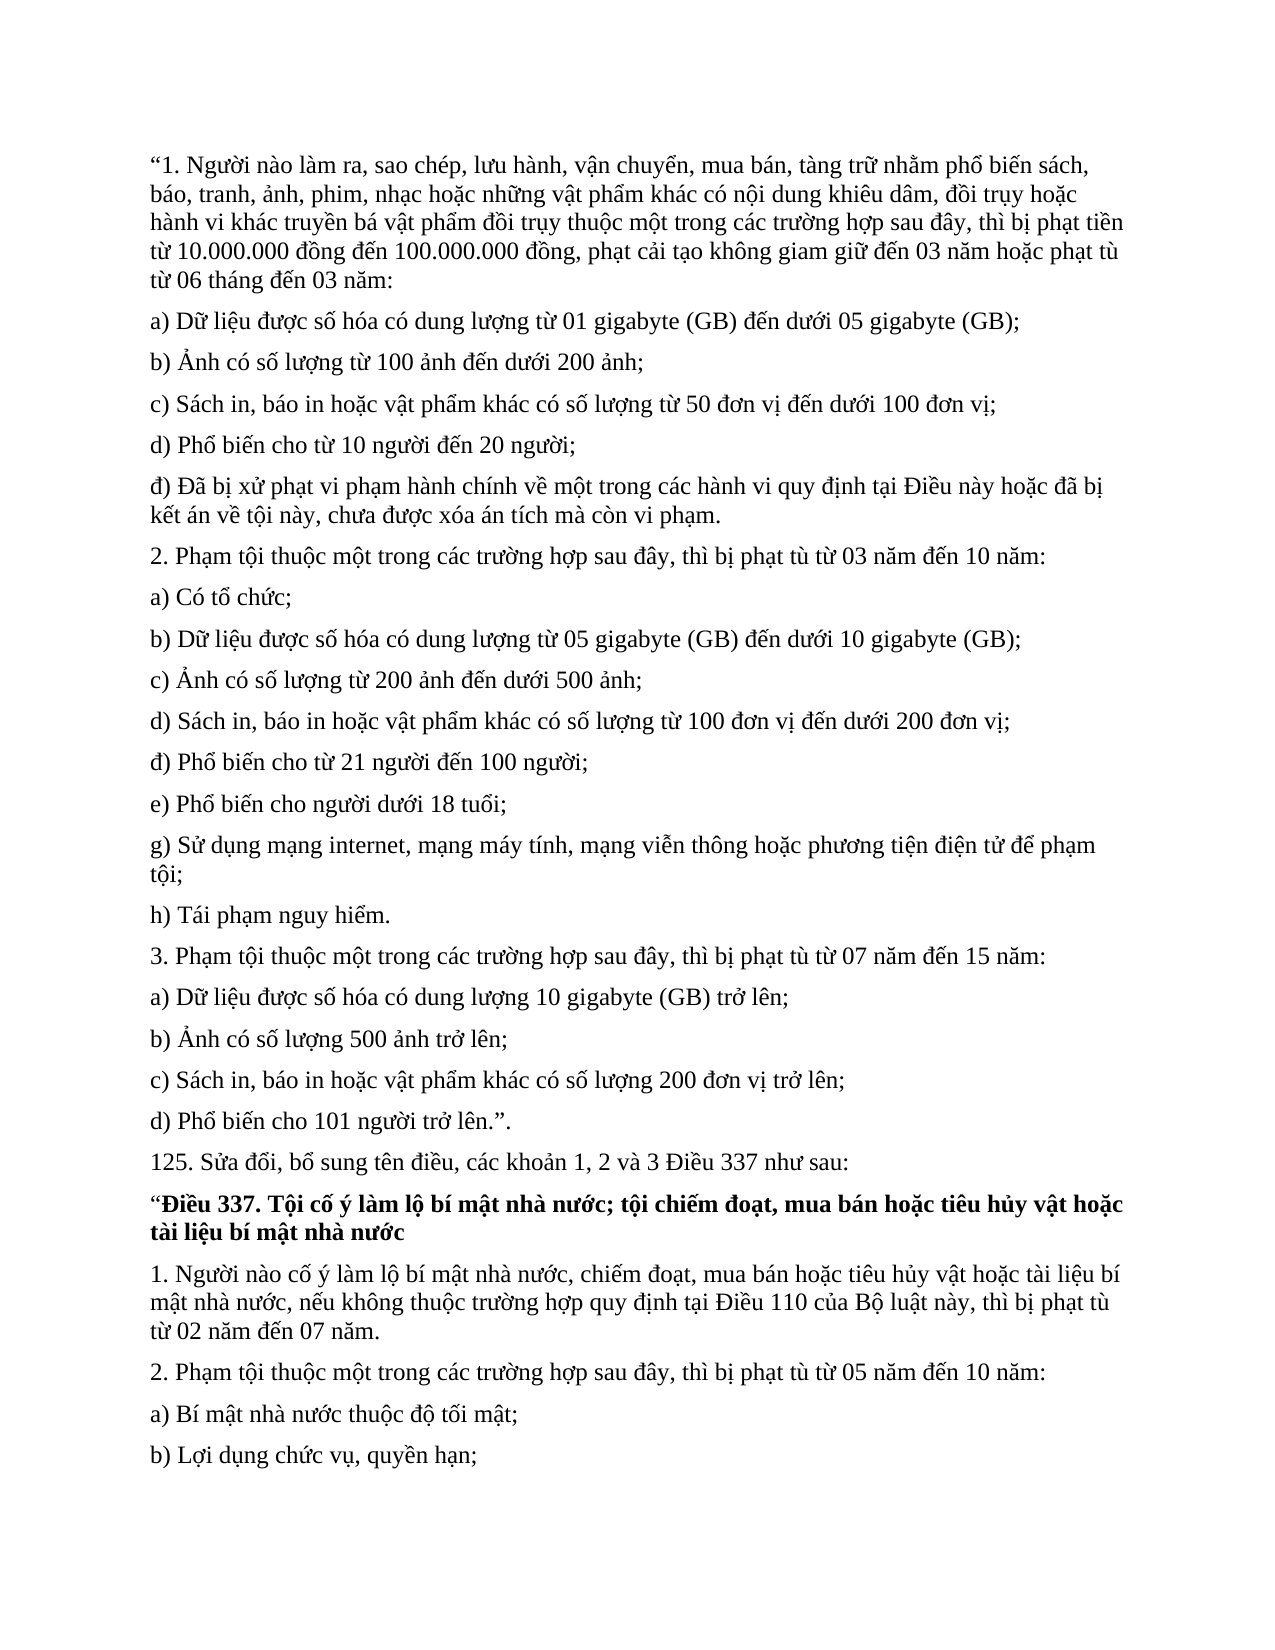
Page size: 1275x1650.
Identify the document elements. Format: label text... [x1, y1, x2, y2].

text 125. Sửa đổi, bổ sung tên điều, các khoản 1, 2 và 3 Điều 337 như sau: [150, 1147, 1125, 1176]
text đ) Phổ biến cho từ 21 người đến 100 người; [150, 747, 1125, 776]
text a) Dữ liệu được số hóa có dung lượng 10 gigabyte (GB) trở lên; [150, 982, 1125, 1011]
text “1. Người nào làm ra, sao chép, lưu hành, vận chuyển, mua bán, tàng trữ nhằm phổ biến sách, báo, tranh, ảnh, phim, nhạc hoặc những vật phẩm khác có nội dung khiêu dâm, đồi trụy hoặc hành vi khác truyền bá vật phẩm đồi trụy thuộc một trong các trường hợp sau đây, thì bị phạt tiền từ 10.000.000 đồng đến 100.000.000 đồng, phạt cải tạo không giam giữ đến 03 năm hoặc phạt tù từ 06 tháng đến 03 năm: [150, 150, 1125, 294]
text e) Phổ biến cho người dưới 18 tuổi; [150, 789, 1125, 817]
text a) Có tổ chức; [150, 582, 1125, 611]
text d) Sách in, báo in hoặc vật phẩm khác có số lượng từ 100 đơn vị đến dưới 200 đơn vị; [150, 706, 1125, 735]
text 1. Người nào cố ý làm lộ bí mật nhà nước, chiếm đoạt, mua bán hoặc tiêu hủy vật hoặc tài liệu bí mật nhà nước, nếu không thuộc trường hợp quy định tại Điều 110 của Bộ luật này, thì bị phạt tù từ 02 năm đến 07 năm. [150, 1259, 1125, 1345]
text c) Ảnh có số lượng từ 200 ảnh đến dưới 500 ảnh; [150, 665, 1125, 694]
text g) Sử dụng mạng internet, mạng máy tính, mạng viễn thông hoặc phương tiện điện tử để phạm tội; [150, 830, 1125, 887]
text 2. Phạm tội thuộc một trong các trường hợp sau đây, thì bị phạt tù từ 05 năm đến 10 năm: [150, 1357, 1125, 1386]
text d) Phổ biến cho từ 10 người đến 20 người; [150, 430, 1125, 459]
text a) Dữ liệu được số hóa có dung lượng từ 01 gigabyte (GB) đến dưới 05 gigabyte (GB); [150, 306, 1125, 335]
text c) Sách in, báo in hoặc vật phẩm khác có số lượng 200 đơn vị trở lên; [150, 1065, 1125, 1094]
text 2. Phạm tội thuộc một trong các trường hợp sau đây, thì bị phạt tù từ 03 năm đến 10 năm: [150, 541, 1125, 570]
text b) Ảnh có số lượng 500 ảnh trở lên; [150, 1024, 1125, 1052]
text b) Ảnh có số lượng từ 100 ảnh đến dưới 200 ảnh; [150, 347, 1125, 376]
text a) Bí mật nhà nước thuộc độ tối mật; [150, 1399, 1125, 1427]
text h) Tái phạm nguy hiểm. [150, 900, 1125, 929]
text “Điều 337. Tội cố ý làm lộ bí mật nhà nước; tội chiếm đoạt, mua bán hoặc tiêu hủy vật hoặc tài liệu bí mật nhà nước [150, 1189, 1125, 1246]
text c) Sách in, báo in hoặc vật phẩm khác có số lượng từ 50 đơn vị đến dưới 100 đơn vị; [150, 389, 1125, 417]
text b) Dữ liệu được số hóa có dung lượng từ 05 gigabyte (GB) đến dưới 10 gigabyte (GB); [150, 624, 1125, 652]
text đ) Đã bị xử phạt vi phạm hành chính về một trong các hành vi quy định tại Điều này hoặc đã bị kết án về tội này, chưa được xóa án tích mà còn vi phạm. [150, 471, 1125, 529]
text b) Lợi dụng chức vụ, quyền hạn; [150, 1440, 1125, 1469]
text d) Phổ biến cho 101 người trở lên.”. [150, 1106, 1125, 1135]
text 3. Phạm tội thuộc một trong các trường hợp sau đây, thì bị phạt tù từ 07 năm đến 15 năm: [150, 941, 1125, 970]
